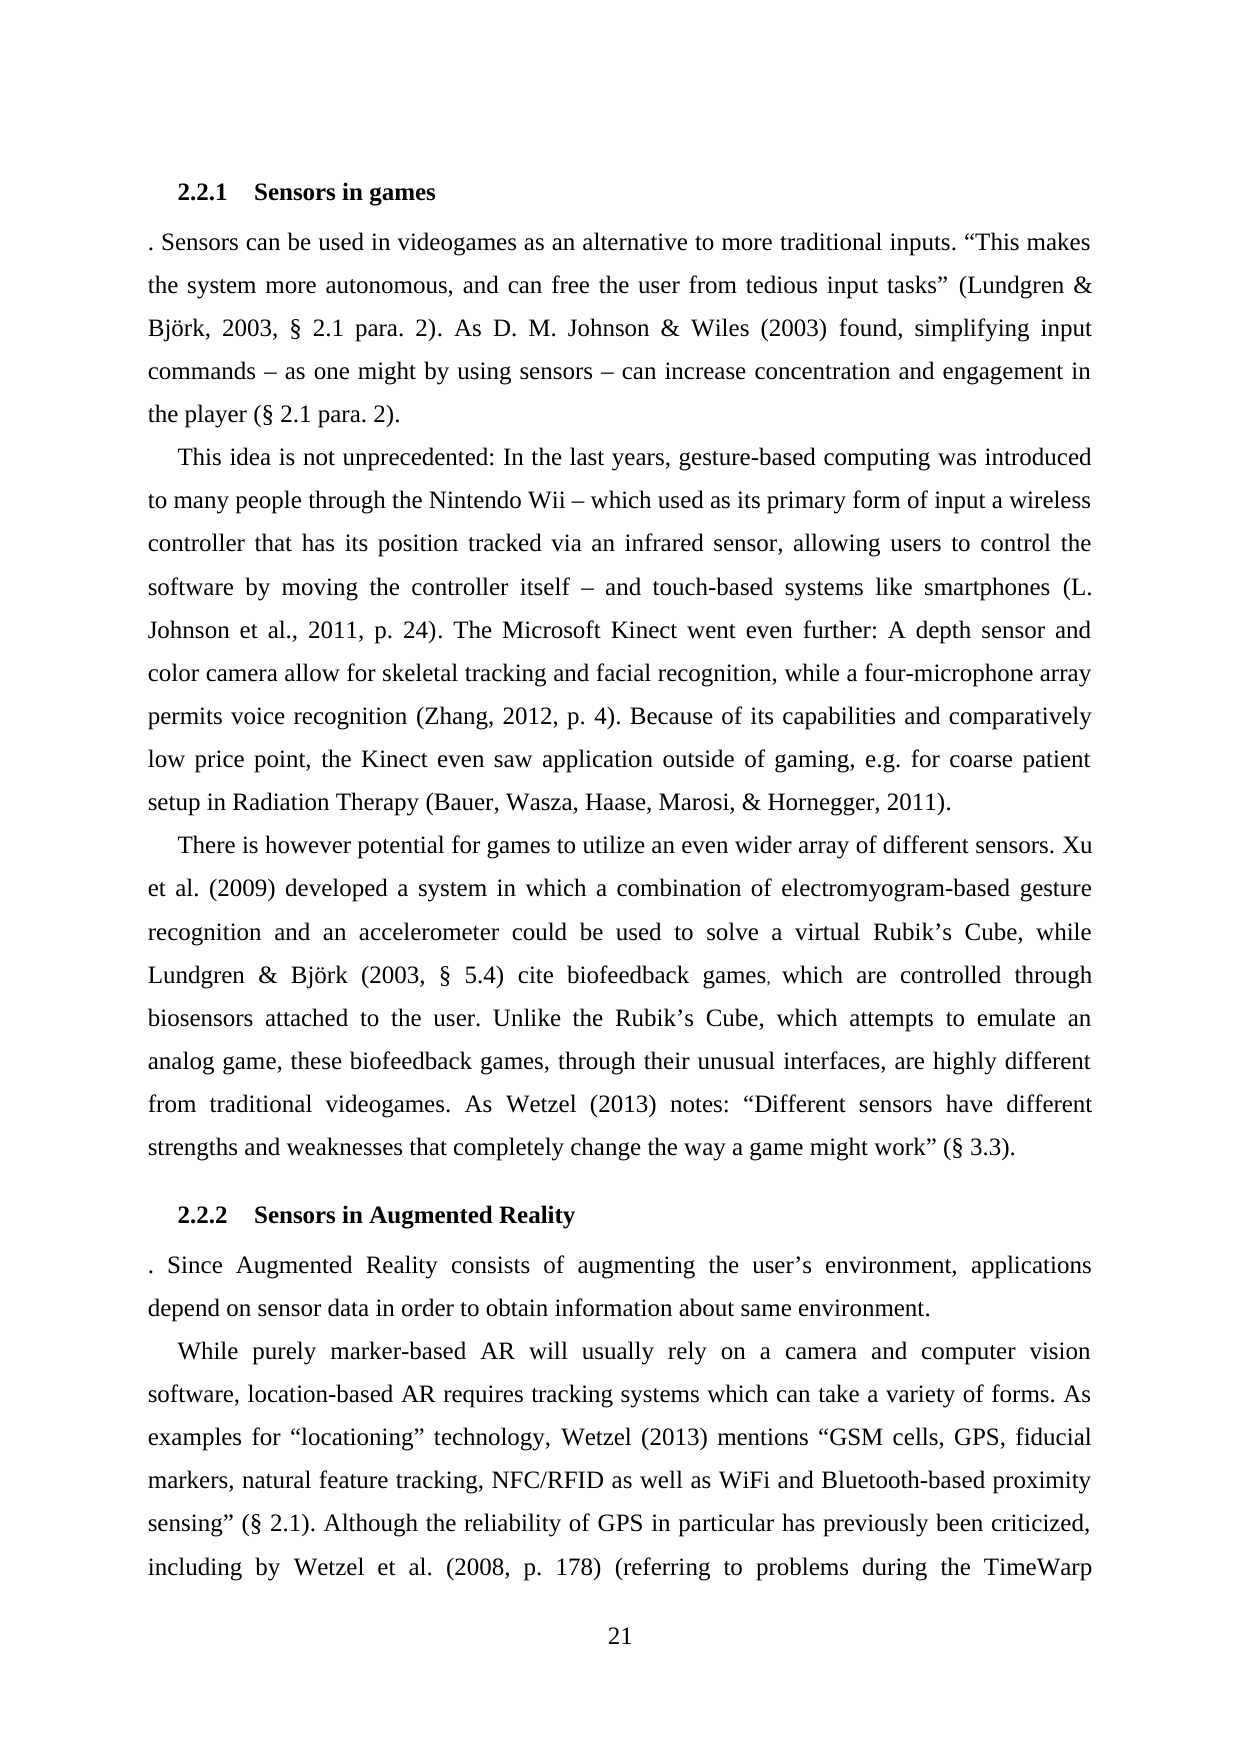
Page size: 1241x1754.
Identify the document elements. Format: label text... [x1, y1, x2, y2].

text This idea is not unprecedented: In the last years, gesture-based computing was introduced to many people through the Nintendo Wii – which used as its primary form of input a wireless controller that has its position tracked via an infrared sensor, allowing users to control the software by moving the controller itself – and touch-based systems like smartphones (L. Johnson et al., 2011, p. 24). The Microsoft Kinect went even further: A depth sensor and color camera allow for skeletal tracking and facial recognition, while a four-microphone array permits voice recognition (Zhang, 2012, p. 4). Because of its capabilities and comparatively low price point, the Kinect even saw application outside of gaming, e.g. for coarse patient setup in Radiation Therapy (Bauer, Wasza, Haase, Marosi, & Hornegger, 2011). [148, 442, 1092, 816]
text . Since Augmented Reality consists of augmenting the user’s environment, applications depend on sensor data in order to obtain information about same environment. [148, 1250, 1092, 1322]
subtitle Sensors in games [148, 177, 1092, 206]
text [148, 1336, 1092, 1580]
text There is however potential for games to utilize an even wider array of different sensors. Xu et al. (2009) developed a system in which a combination of electromyogram-based gesture recognition and an accelerometer could be used to solve a virtual Rubik’s Cube, while Lundgren & Björk (2003, § 5.4) cite biofeedback games, which are controlled through biosensors attached to the user. Unlike the Rubik’s Cube, which attempts to emulate an analog game, these biofeedback games, through their unusual interfaces, are highly different from traditional videogames. As Wetzel (2013) notes: “Different sensors have different strengths and weaknesses that completely change the way a game might work” (§ 3.3). [148, 830, 1092, 1161]
subtitle Sensors in Augmented Reality [148, 1200, 1092, 1229]
text . Sensors can be used in videogames as an alternative to more traditional inputs. “This makes the system more autonomous, and can free the user from tedious input tasks” (Lundgren & Björk, 2003, § 2.1 para. 2). As D. M. Johnson & Wiles (2003) found, simplifying input commands – as one might by using sensors – can increase concentration and engagement in the player (§ 2.1 para. 2). [148, 227, 1092, 428]
